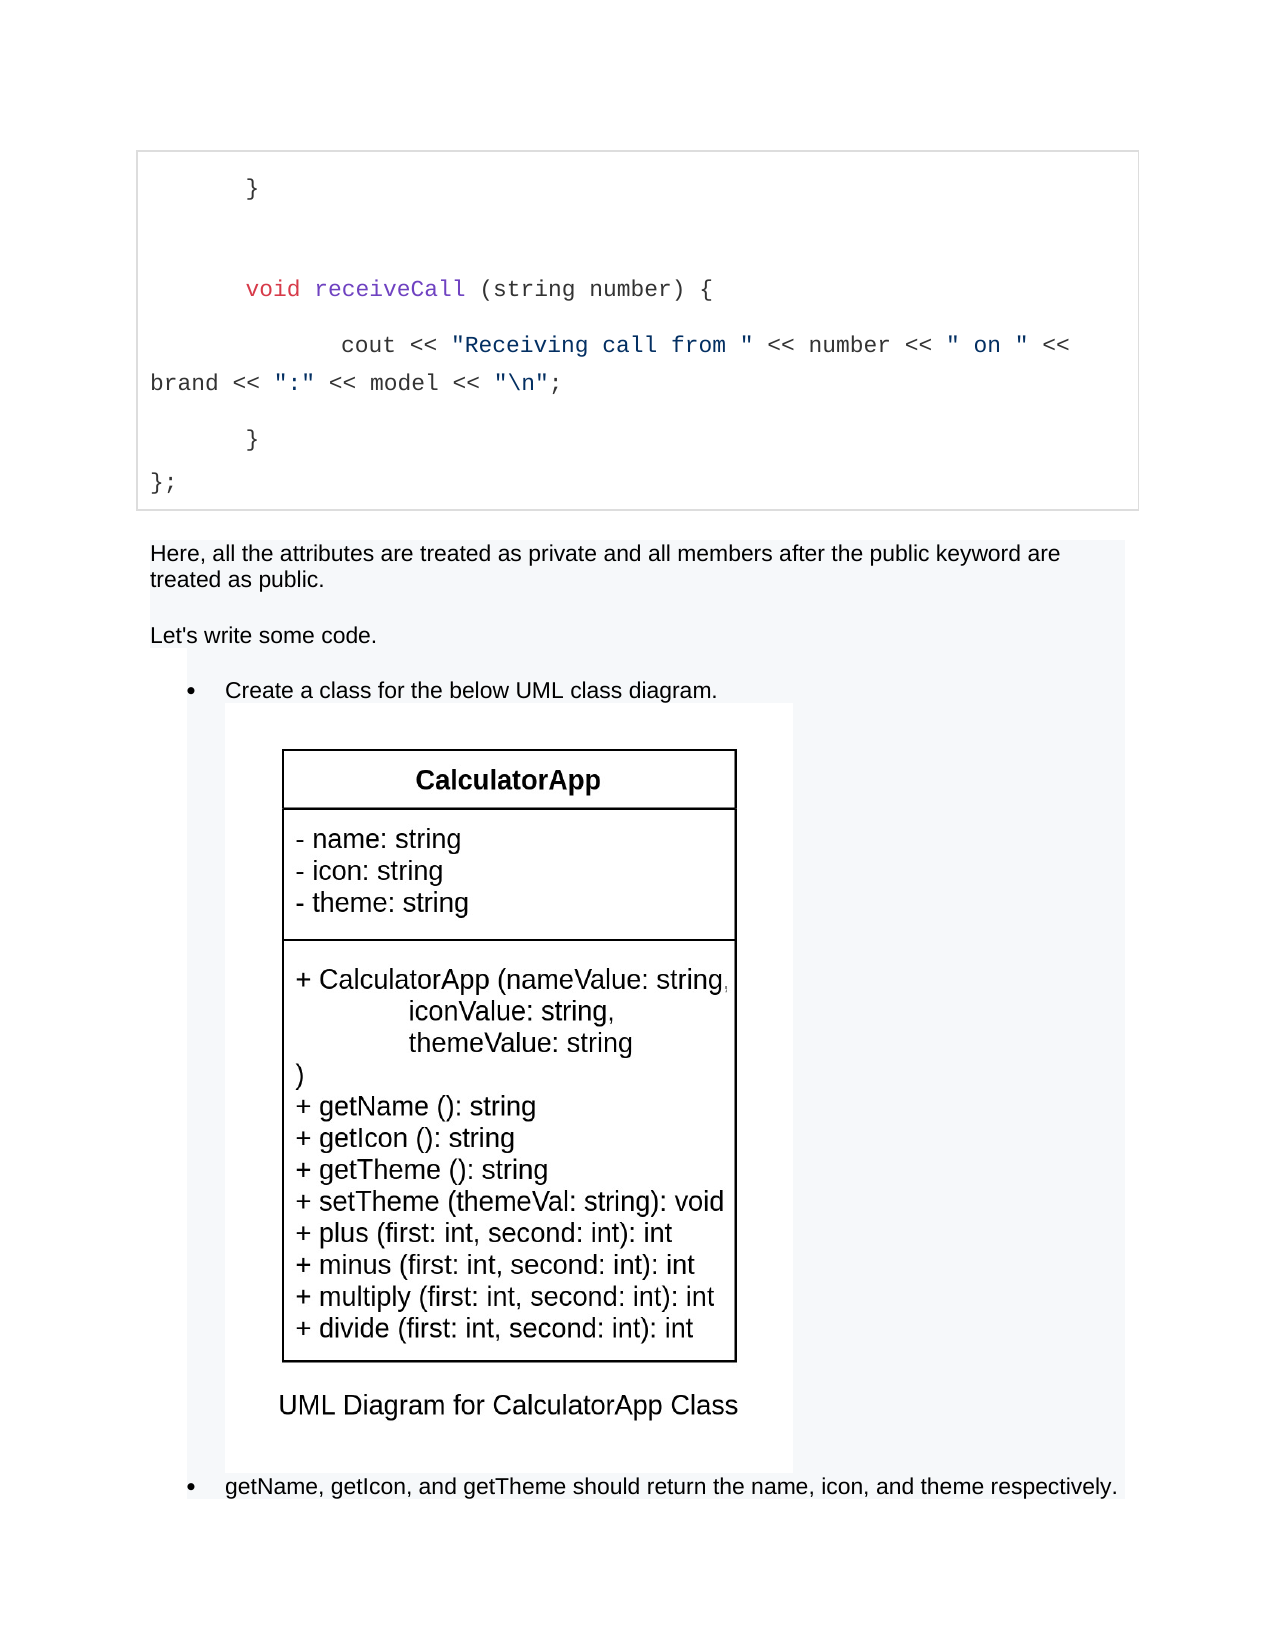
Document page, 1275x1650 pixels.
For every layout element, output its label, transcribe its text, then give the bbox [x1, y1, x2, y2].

text } [138, 401, 1138, 453]
text Let's write some code. [150, 622, 1125, 648]
text void receiveCall (string number) { [138, 251, 1138, 303]
list getName, getIcon, and getTheme should return the name, icon, and theme respectively. [187, 1473, 1125, 1499]
text }; [138, 457, 1138, 509]
text cout << "Receiving call from " << number << " on " << brand << ":" << model << "\n"; [138, 307, 1138, 398]
text Here, all the attributes are treated as private and all members after the public keyword are treated as public. [150, 540, 1125, 593]
text } [138, 152, 1138, 202]
picture [225, 703, 793, 1473]
